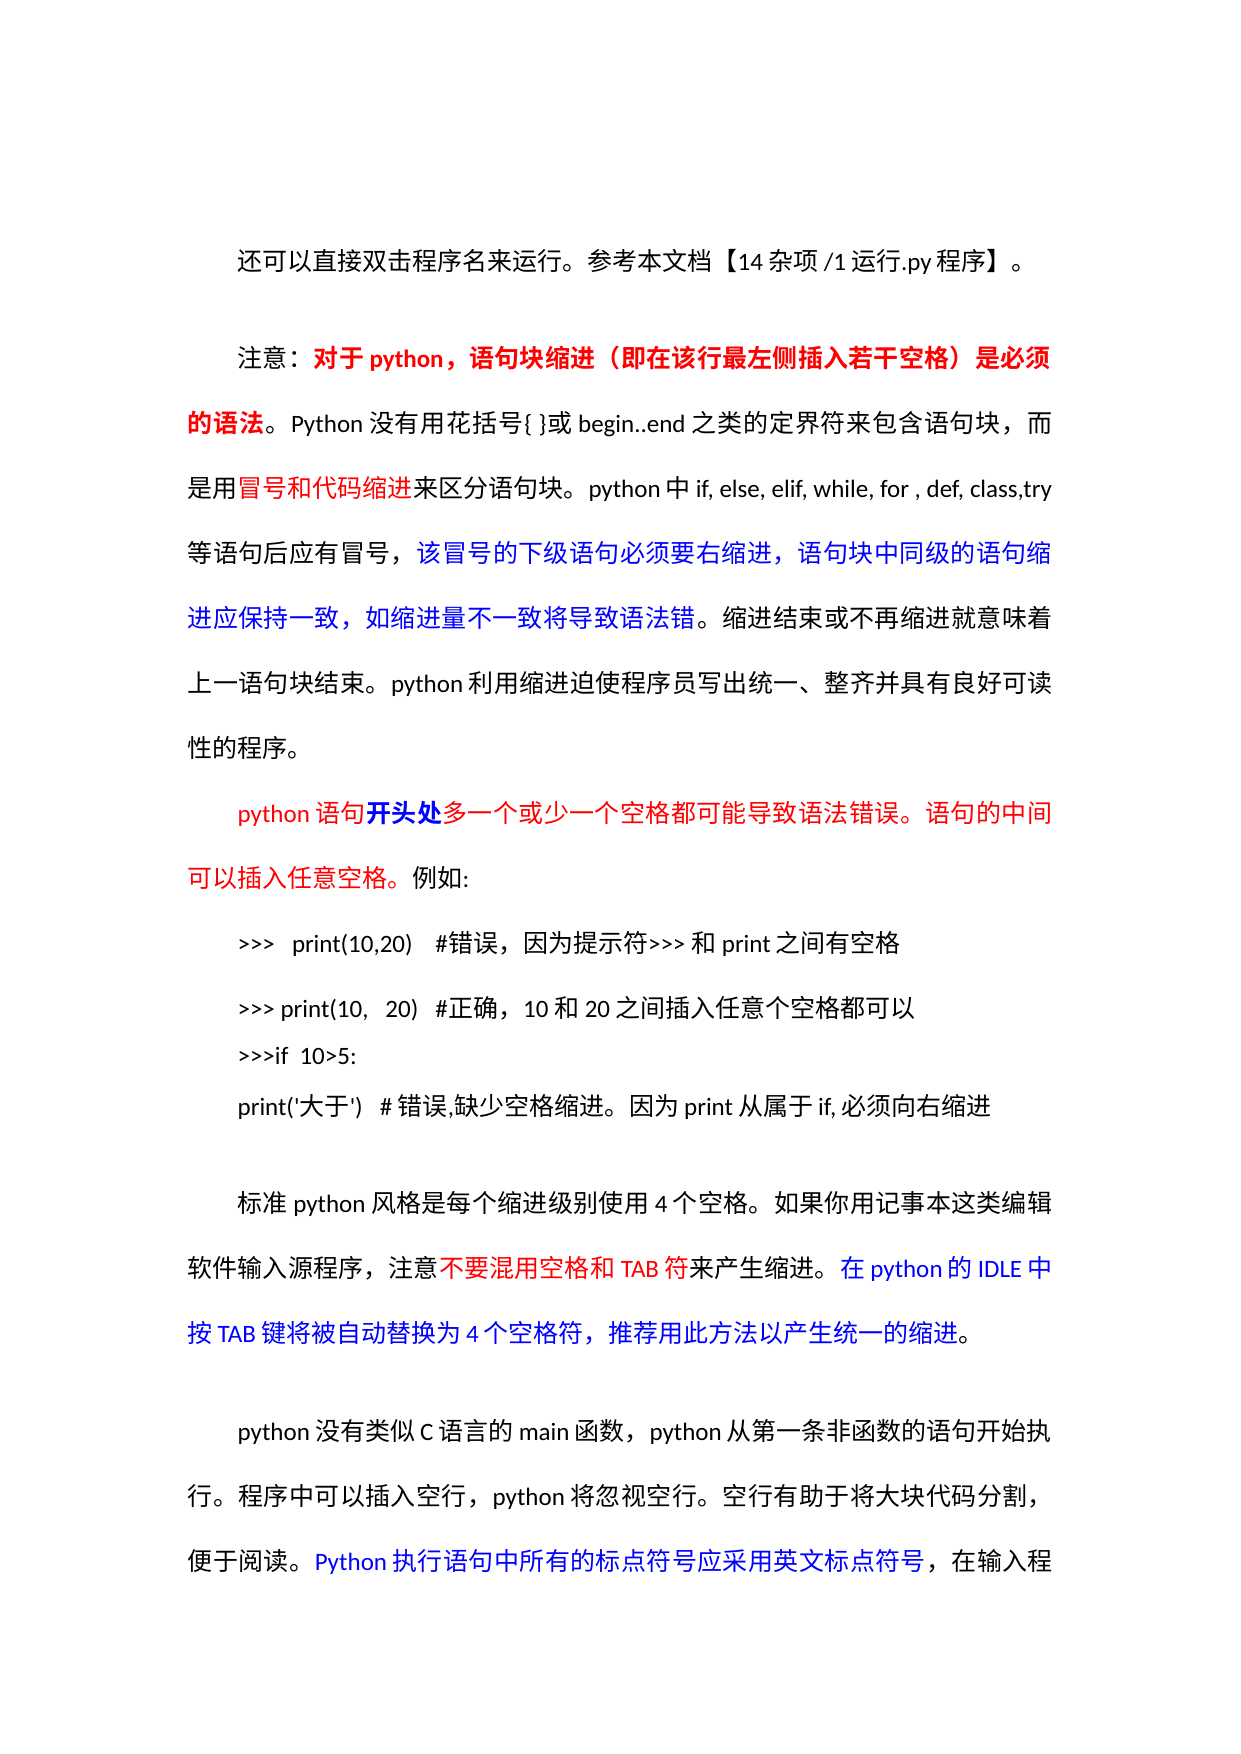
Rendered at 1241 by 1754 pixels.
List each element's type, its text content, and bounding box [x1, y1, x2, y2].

text 标准python风格是每个缩进级别使用4个空格。如果你用记事本这类编辑软件输入源程序，注意不要混用空格和TAB符来产生缩进。在python的IDLE中按TAB键将被自动替换为4个空格符，推荐用此方法以产生统一的缩进。 [187, 1169, 1053, 1364]
text 还可以直接双击程序名来运行。参考本文档【14杂项 /1运行.py程序】。 [187, 227, 1053, 292]
text >>> print(10, 20) #正确，10 和 20之间插入任意个空格都可以 [187, 974, 1053, 1039]
text 注意：对于python，语句块缩进（即在该行最左侧插入若干空格）是必须的语法。Python没有用花括号{ }或begin..end之类的定界符来包含语句块，而是用冒号和代码缩进来区分语句块。python中if, else, elif, while, for , def, class,try等语句后应有冒号，该冒号的下级语句必须要右缩进，语句块中同级的语句缩进应保持一致，如缩进量不一致将导致语法错。缩进结束或不再缩进就意味着上一语句块结束。python利用缩进迫使程序员写出统一、整齐并具有良好可读性的程序。 [187, 324, 1053, 779]
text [187, 1397, 1053, 1592]
text print('大于') # 错误,缺少空格缩进。因为print从属于if, 必须向右缩进 [187, 1072, 1053, 1137]
text >>>if 10>5: [187, 1039, 1053, 1072]
text >>> print(10,20) #错误，因为提示符>>> 和 print之间有空格 [187, 909, 1053, 974]
text python语句开头处多一个或少一个空格都可能导致语法错误。语句的中间可以插入任意空格。例如: [187, 779, 1053, 909]
